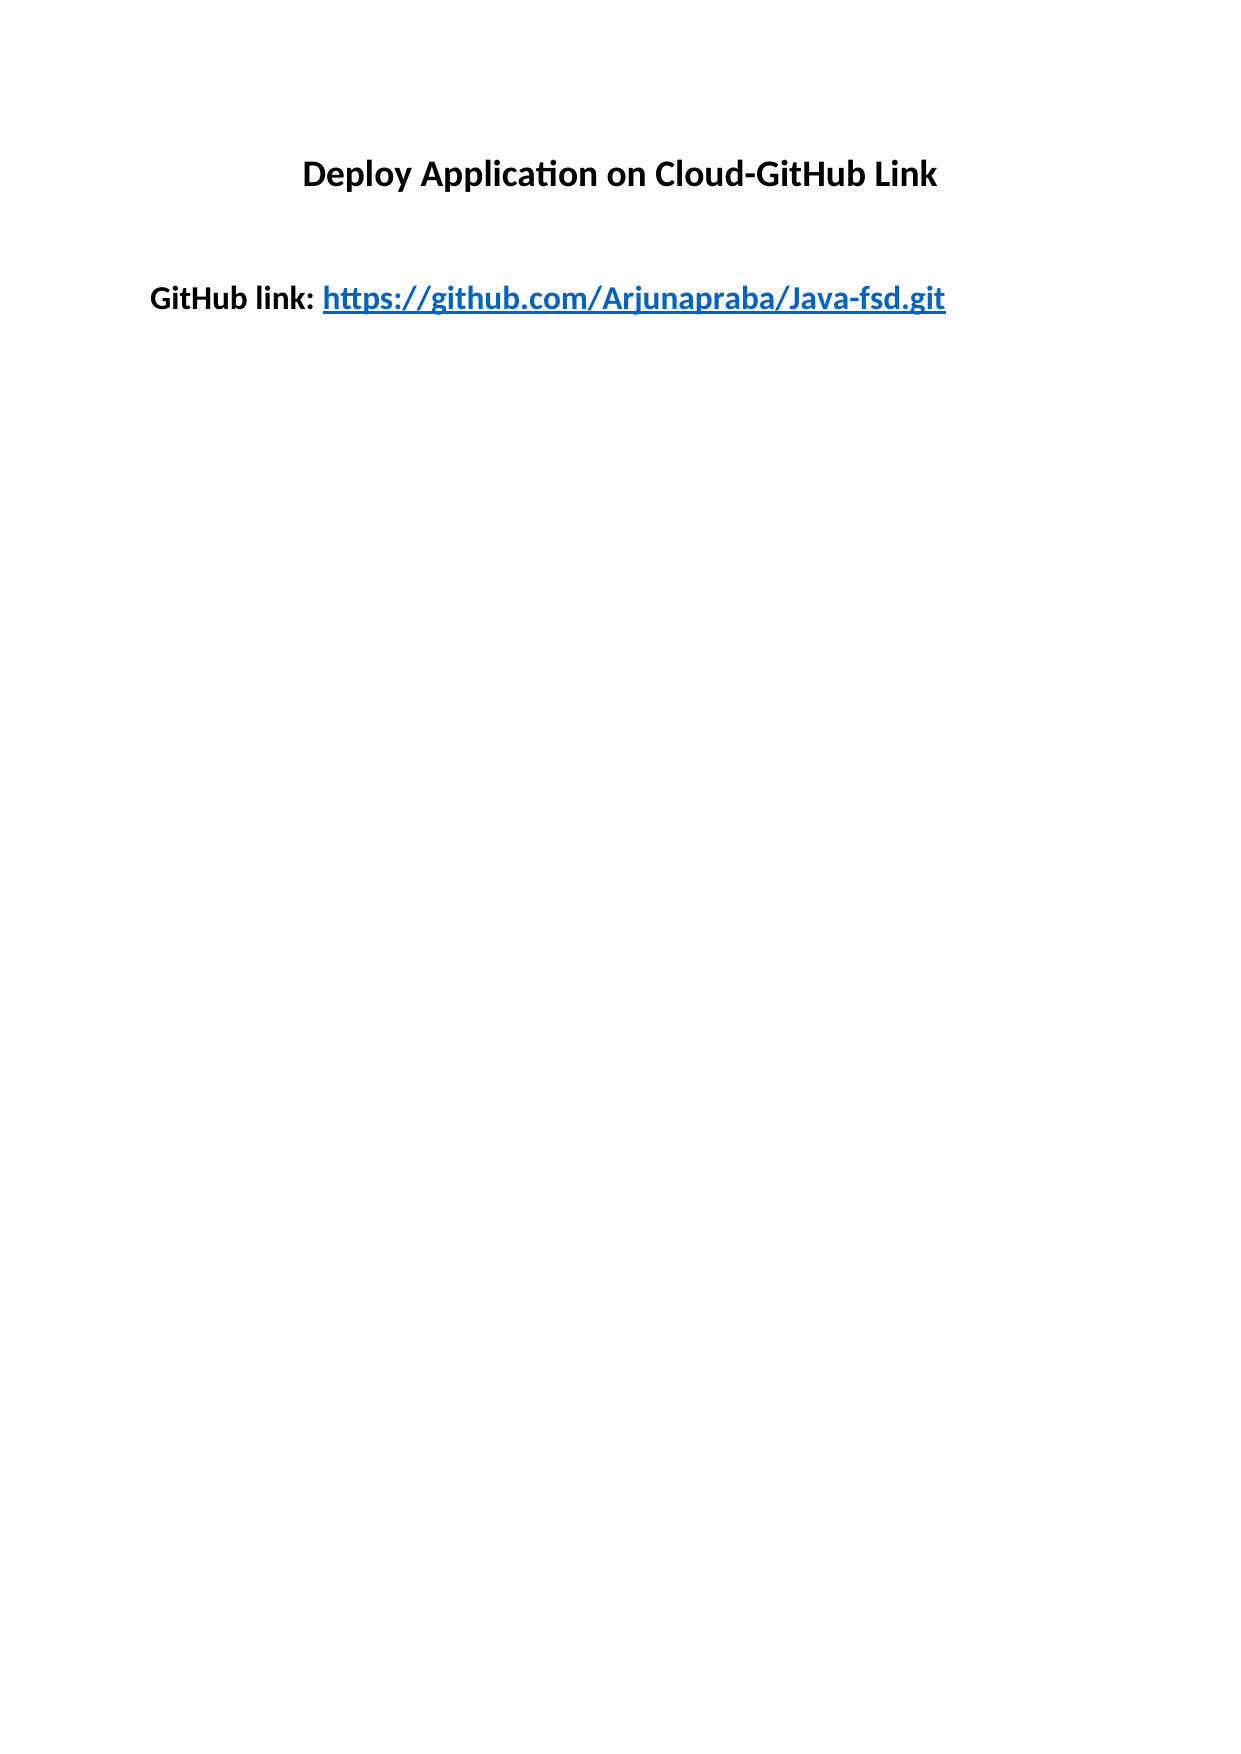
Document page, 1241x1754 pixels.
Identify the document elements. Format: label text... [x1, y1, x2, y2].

text GitHub link: https://github.com/Arjunapraba/Java-fsd.git [150, 277, 1090, 317]
text Deploy Application on Cloud-GitHub Link [150, 150, 1090, 196]
